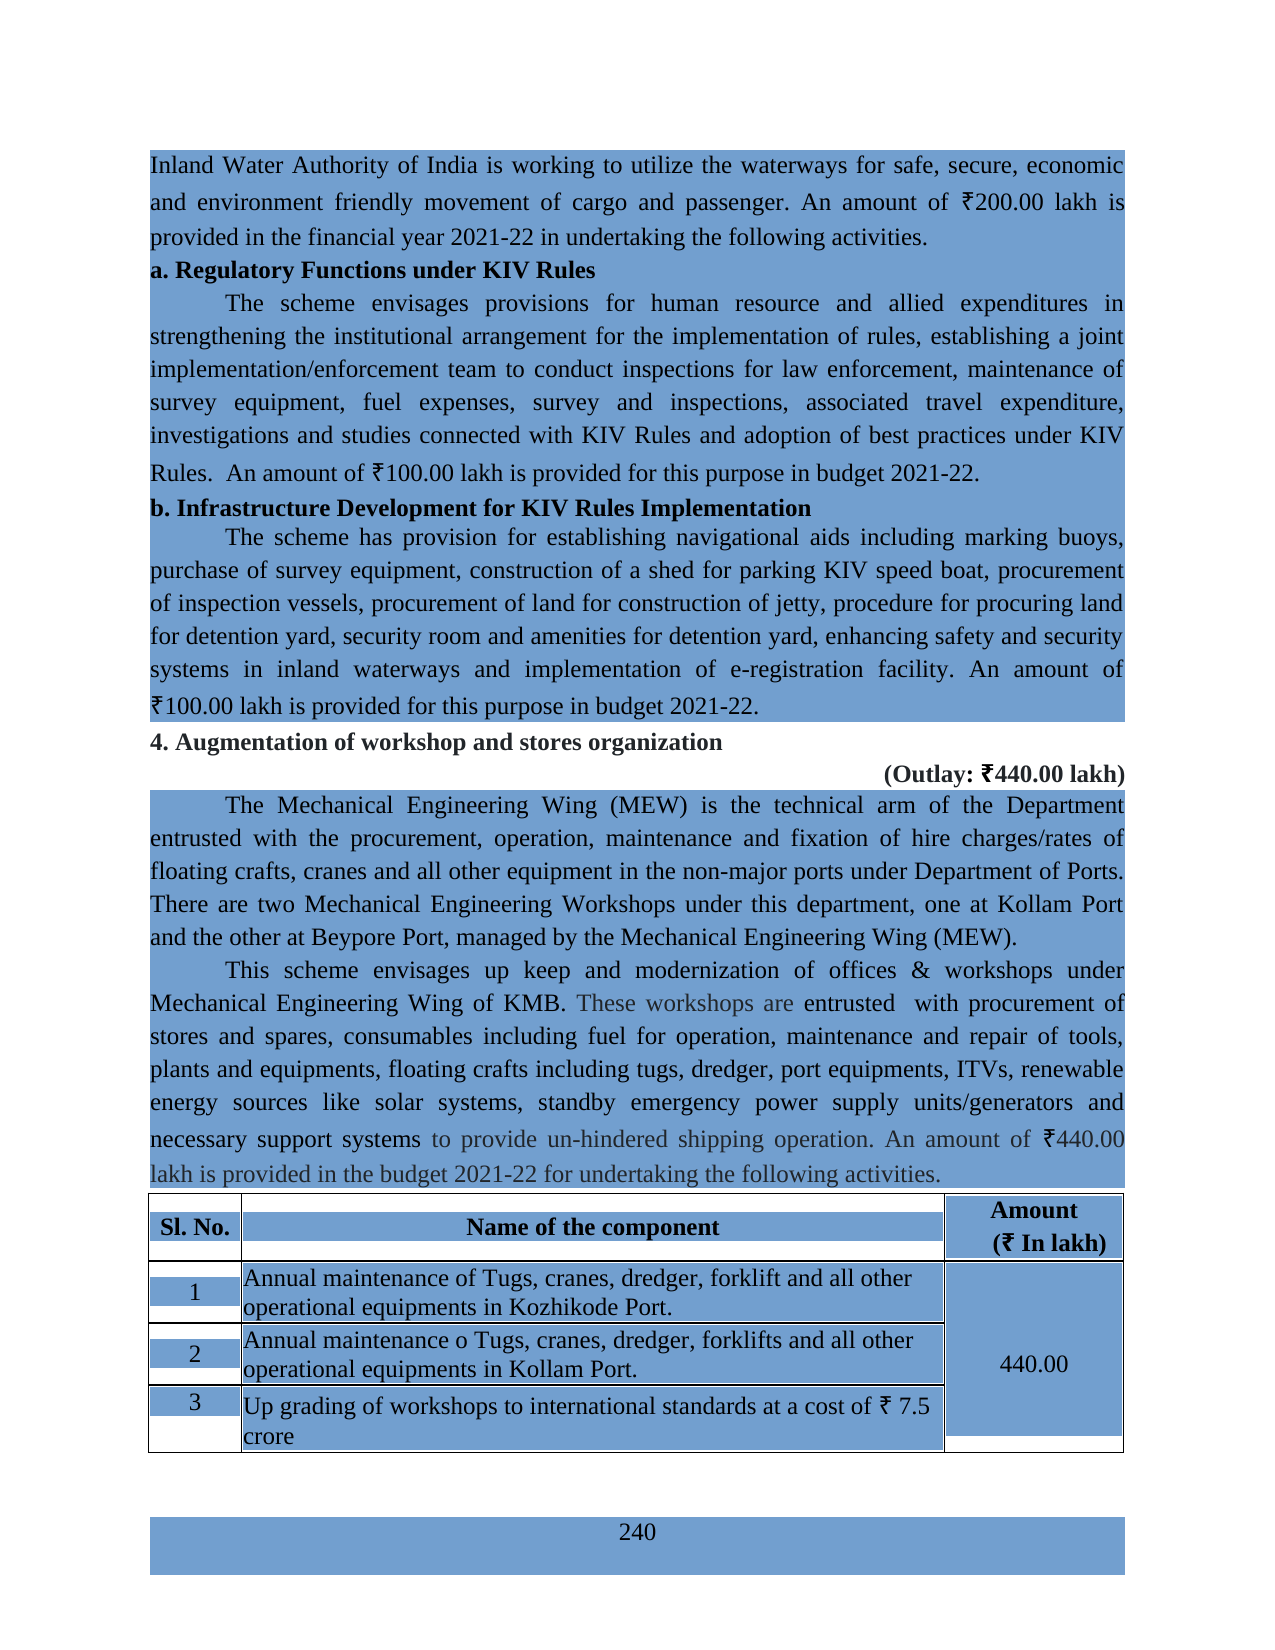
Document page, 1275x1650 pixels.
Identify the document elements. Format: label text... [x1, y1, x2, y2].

table_header Sl. No. [149, 1194, 241, 1260]
table_cell 2 [149, 1324, 241, 1384]
text b. Infrastructure Development for KIV Rules Implementation [150, 493, 1125, 522]
text (Outlay: ₹440.00 lakh) [150, 756, 1125, 790]
text The scheme envisages provisions for human resource and allied expenditures in strengthening the institutional arrangement for the implementation of rules, establishing a joint implementation/enforcement team to conduct inspections for law enforcement, maintenance of survey equipment, fuel expenses, survey and inspections, associated travel expenditure, investigations and studies connected with KIV Rules and adoption of best practices under KIV Rules. An amount of ₹100.00 lakh is provided for this purpose in budget 2021-22. [150, 288, 1125, 488]
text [150, 150, 1125, 251]
table_cell 3 [149, 1386, 241, 1452]
table_cell 440.00 [945, 1262, 1123, 1452]
text The Mechanical Engineering Wing (MEW) is the technical arm of the Department entrusted with the procurement, operation, maintenance and fixation of hire charges/rates of floating crafts, cranes and all other equipment in the non-major ports under Department of Ports. There are two Mechanical Engineering Workshops under this department, one at Kollam Port and the other at Beypore Port, managed by the Mechanical Engineering Wing (MEW). [150, 790, 1125, 951]
table_header Name of the component [242, 1194, 944, 1260]
text The scheme has provision for establishing navigational aids including marking buoys, purchase of survey equipment, construction of a shed for parking KIV speed boat, procurement of inspection vessels, procurement of land for construction of jetty, procedure for procuring land for detention yard, security room and amenities for detention yard, enhancing safety and security systems in inland waterways and implementation of e-registration facility. An amount of ₹100.00 lakh is provided for this purpose in budget 2021-22. [150, 522, 1125, 722]
table_cell 1 [149, 1262, 241, 1322]
text a. Regulatory Functions under KIV Rules [150, 255, 1125, 284]
text This scheme envisages up keep and modernization of offices & workshops under Mechanical Engineering Wing of KMB. These workshops are entrusted with procurement of stores and spares, consumables including fuel for operation, maintenance and repair of tools, plants and equipments, floating crafts including tugs, dredger, port equipments, ITVs, renewable energy sources like solar systems, standby emergency power supply units/generators and necessary support systems to provide un-hindered shipping operation. An amount of ₹440.00 lakh is provided in the budget 2021-22 for undertaking the following activities. [150, 955, 1125, 1188]
text 4. Augmentation of workshop and stores organization [150, 727, 1125, 756]
